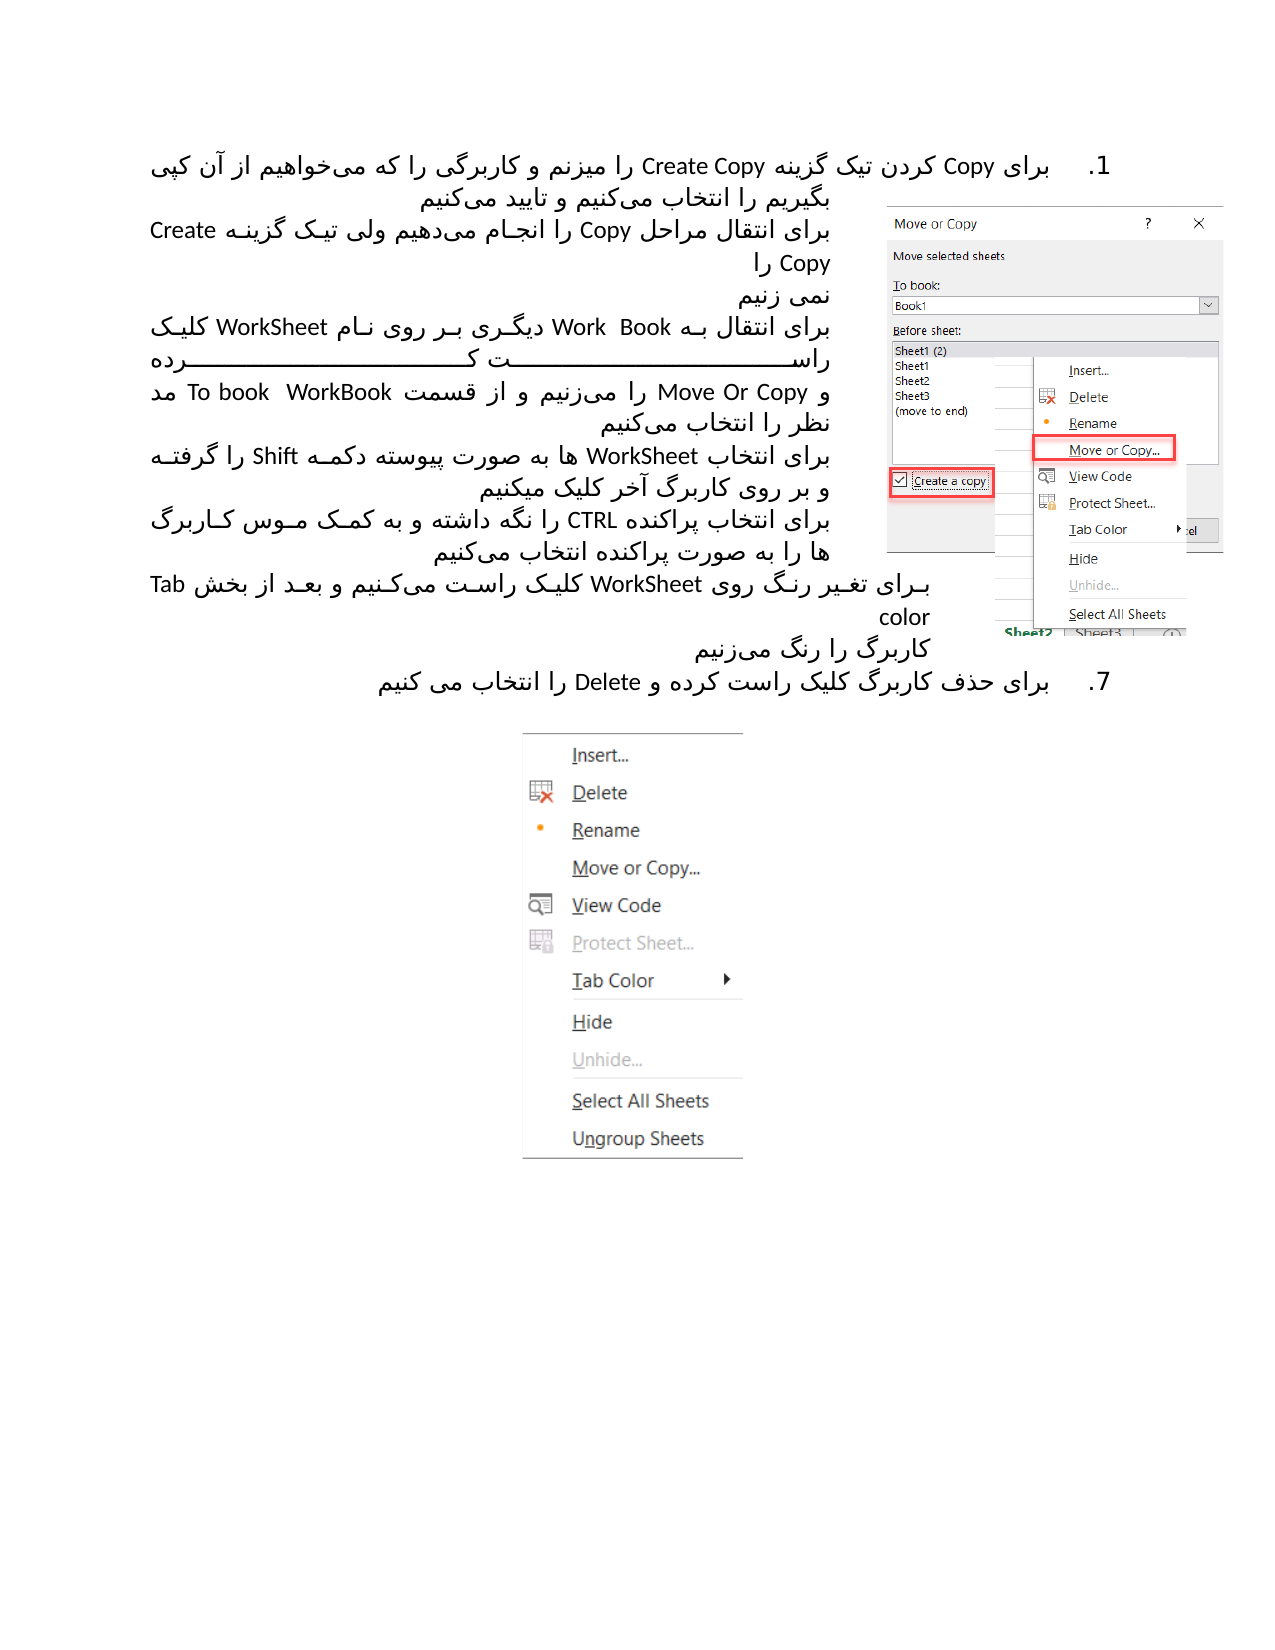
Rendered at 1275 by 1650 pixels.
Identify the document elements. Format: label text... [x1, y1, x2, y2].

list برای انتخاب WorkSheet ها به صورت پیوسته دکمه Shift را گرفته و بر روی کاربرگ آخر کلیک میکنیم [150, 440, 885, 502]
list برای انتقال مراحل Copy را انجام می‌دهیم ولی تیک گزینه Create Copy را نمی زنیم [150, 214, 885, 309]
list برای تغیر رنگ روی WorkSheet کلیک راست می‌کنیم و بعد از بخش Tab color کاربرگ را رنگ می‌زنیم [150, 568, 1087, 663]
list برای حذف کاربرگ کلیک راست کرده و Delete را انتخاب می کنیم [150, 666, 1087, 696]
list برای انتقال به Work Book دیگری بر روی نام WorkSheet کلیک راست کرده و Move Or Copy را می‌زنیم و از قسمت To book WorkBook مد نظر را انتخاب می‌کنیم [150, 311, 885, 438]
picture [885, 206, 1224, 635]
picture [521, 733, 743, 1155]
list برای انتخاب پراکنده CTRL را نگه داشته و به کمک موس کاربرگ ها را به صورت پراکنده انتخاب می‌کنیم [150, 504, 985, 566]
list برای Copy کردن تیک گزینه Create Copy را میزنم و کاربرگی را که می‌خواهیم از آن کپی بگیریم را انتخاب می‌کنیم و تایید می‌کنیم [150, 150, 1087, 212]
